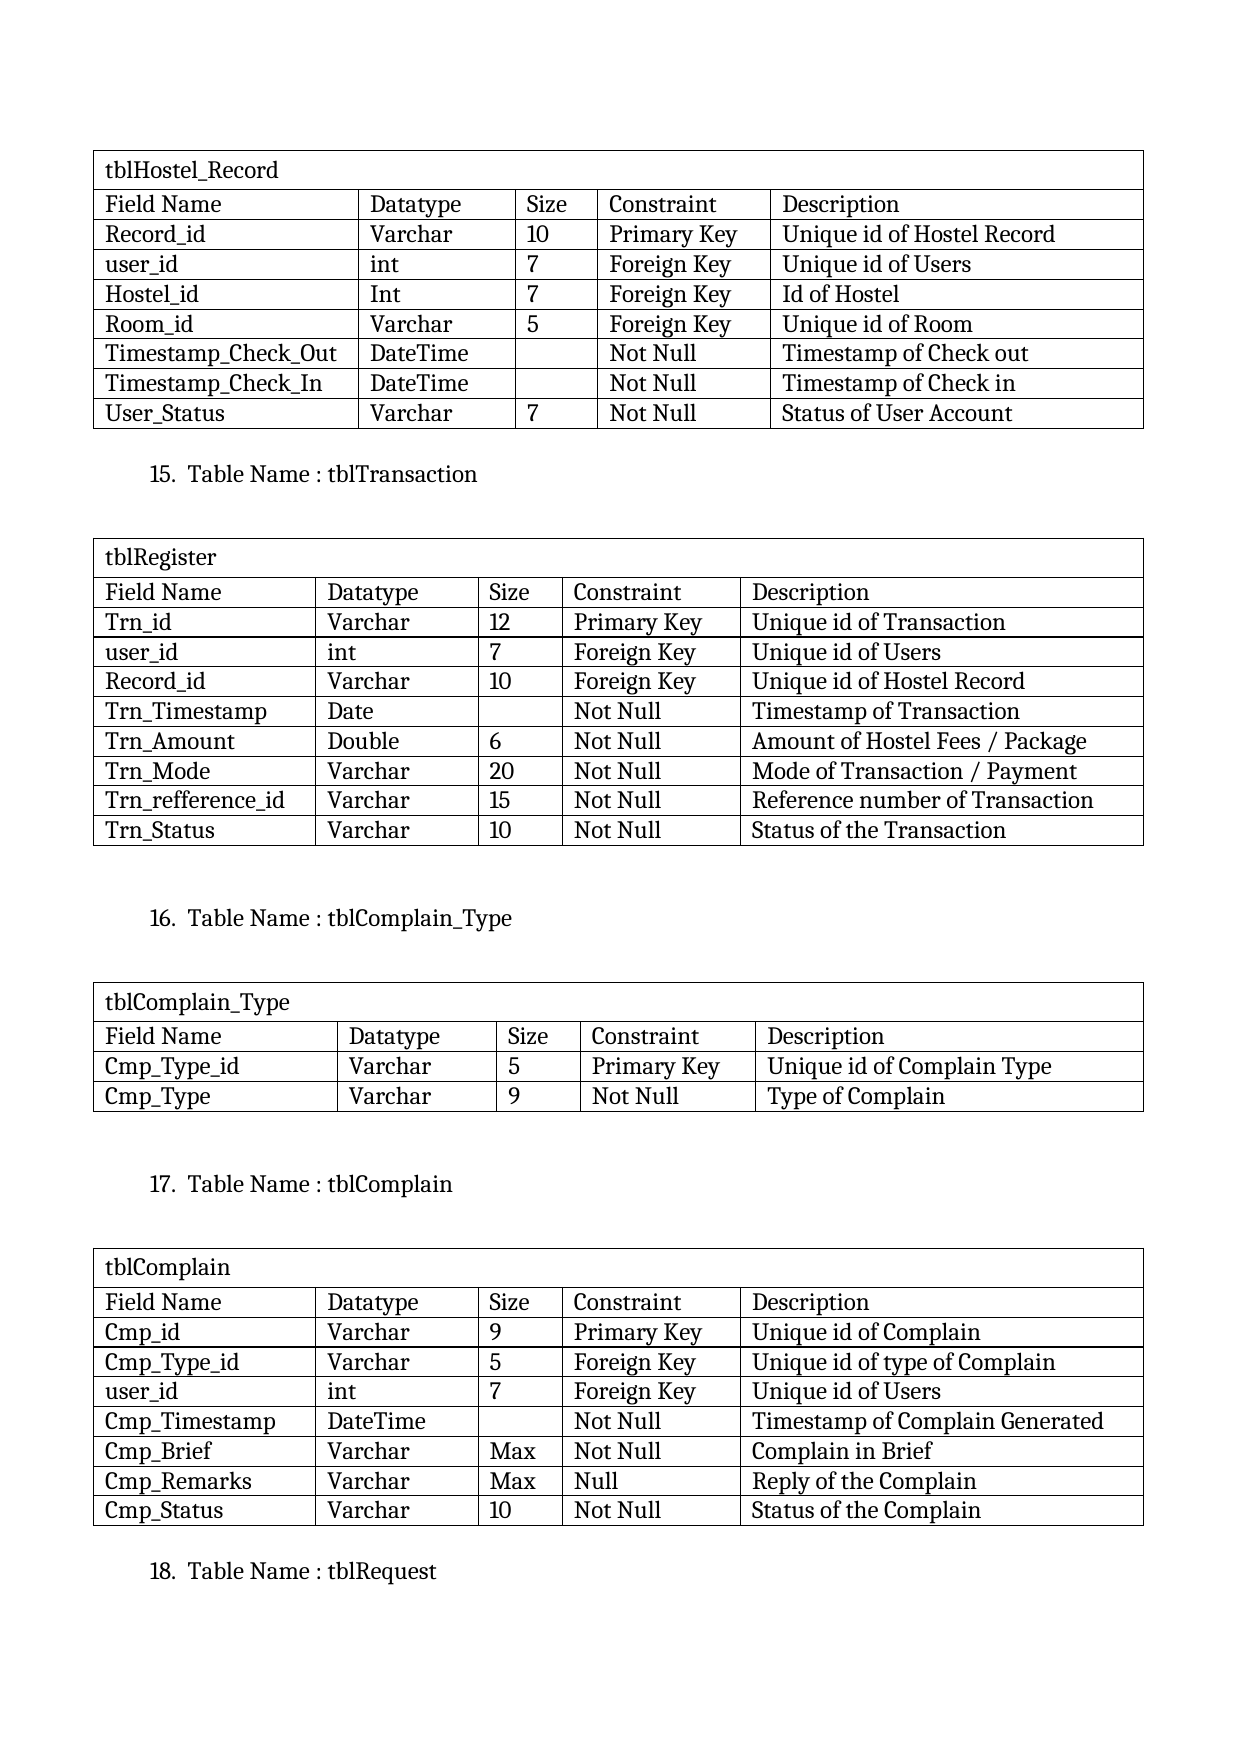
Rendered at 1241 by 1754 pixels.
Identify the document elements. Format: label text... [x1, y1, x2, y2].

table_cell Cmp_Status [94, 1496, 315, 1525]
table_cell user_id [94, 250, 358, 279]
table_cell Trn_id [94, 608, 315, 636]
table_cell Not Null [598, 399, 770, 428]
table_cell Foreign Key [598, 280, 770, 308]
table_cell Varchar [338, 1052, 496, 1081]
table_cell Not Null [563, 697, 740, 726]
table_cell Status of the Complain [741, 1496, 1143, 1525]
table_cell Not Null [581, 1082, 755, 1111]
table_cell Not Null [563, 1407, 740, 1436]
table_cell Varchar [316, 1348, 478, 1376]
table_cell Unique id of Users [771, 250, 1143, 279]
table_cell Cmp_Timestamp [94, 1407, 315, 1436]
table_cell Primary Key [598, 220, 770, 249]
table_cell 20 [479, 757, 562, 785]
table_cell Varchar [316, 667, 478, 696]
table_cell Not Null [598, 369, 770, 398]
table_cell Record_id [94, 667, 315, 696]
table_cell user_id [94, 1377, 315, 1406]
table_cell Description [741, 578, 1143, 607]
table_cell Not Null [563, 816, 740, 845]
table_cell Varchar [316, 757, 478, 785]
table_cell 15 [479, 786, 562, 815]
table_cell Timestamp_Check_In [94, 369, 358, 398]
table_cell Mode of Transaction / Payment [741, 757, 1143, 785]
list Table Name : tblComplain_Type [150, 904, 1128, 933]
table_cell Unique id of Complain [741, 1318, 1143, 1346]
table_cell Not Null [563, 727, 740, 756]
table_cell Not Null [563, 757, 740, 785]
table_cell Record_id [94, 220, 358, 249]
table_cell [516, 339, 597, 368]
table_cell Datatype [359, 190, 515, 219]
table_cell Foreign Key [563, 1377, 740, 1406]
table_cell Description [741, 1288, 1143, 1317]
table_cell Size [479, 1288, 562, 1317]
table_cell Not Null [598, 339, 770, 368]
table_cell Room_id [94, 310, 358, 338]
table_cell Cmp_Type_id [94, 1348, 315, 1376]
table_cell Trn_Status [94, 816, 315, 845]
table_cell Timestamp of Check in [771, 369, 1143, 398]
table_cell Varchar [359, 310, 515, 338]
table_cell Unique id of type of Complain [741, 1348, 1143, 1376]
table_cell 7 [479, 638, 562, 666]
table_cell Size [479, 578, 562, 607]
table_cell Varchar [316, 816, 478, 845]
table_cell Varchar [338, 1082, 496, 1111]
table_cell Null [563, 1467, 740, 1495]
table_cell Primary Key [581, 1052, 755, 1081]
table_cell 12 [479, 608, 562, 636]
table_cell Unique id of Hostel Record [771, 220, 1143, 249]
table_header tblRegister [94, 539, 1143, 577]
table_cell int [316, 638, 478, 666]
table_cell 7 [516, 280, 597, 308]
table_cell Datatype [316, 578, 478, 607]
table_cell Varchar [359, 220, 515, 249]
table_cell Unique id of Complain Type [756, 1052, 1143, 1081]
table_cell Timestamp of Check out [771, 339, 1143, 368]
table_cell Trn_Mode [94, 757, 315, 785]
table_cell Amount of Hostel Fees / Package [741, 727, 1143, 756]
table_cell [479, 1407, 562, 1436]
table_cell Description [771, 190, 1143, 219]
table_cell Trn_Timestamp [94, 697, 315, 726]
table_cell Unique id of Room [771, 310, 1143, 338]
table_cell 7 [516, 250, 597, 279]
table_header tblComplain_Type [94, 983, 1143, 1021]
table_cell Field Name [94, 190, 358, 219]
table_cell Constraint [563, 578, 740, 607]
table_cell 5 [497, 1052, 580, 1081]
table_cell Unique id of Users [741, 638, 1143, 666]
table_cell Constraint [563, 1288, 740, 1317]
table_cell Datatype [316, 1288, 478, 1317]
table_cell Description [756, 1022, 1143, 1051]
table_cell Cmp_Type_id [94, 1052, 337, 1081]
table_cell Primary Key [563, 1318, 740, 1346]
table_cell Timestamp of Complain Generated [741, 1407, 1143, 1436]
table_cell Varchar [316, 1437, 478, 1466]
table_cell Timestamp of Transaction [741, 697, 1143, 726]
table_cell Varchar [316, 786, 478, 815]
table_cell int [359, 250, 515, 279]
table_cell 7 [479, 1377, 562, 1406]
table_cell Id of Hostel [771, 280, 1143, 308]
table_cell Unique id of Transaction [741, 608, 1143, 636]
table_cell Max [479, 1437, 562, 1466]
table_cell 9 [497, 1082, 580, 1111]
table_cell Foreign Key [563, 667, 740, 696]
table_cell Varchar [316, 608, 478, 636]
table_header tblComplain [94, 1249, 1143, 1287]
table_cell Varchar [316, 1496, 478, 1525]
table_cell 9 [479, 1318, 562, 1346]
table_cell 10 [516, 220, 597, 249]
table_cell Not Null [563, 786, 740, 815]
table_cell Complain in Brief [741, 1437, 1143, 1466]
list Table Name : tblRequest [150, 1557, 1128, 1586]
table_cell Field Name [94, 578, 315, 607]
table_cell Foreign Key [563, 638, 740, 666]
table_cell Unique id of Hostel Record [741, 667, 1143, 696]
table_cell Cmp_Brief [94, 1437, 315, 1466]
table_cell Reply of the Complain [741, 1467, 1143, 1495]
table_cell Status of User Account [771, 399, 1143, 428]
table_cell DateTime [316, 1407, 478, 1436]
table_cell Date [316, 697, 478, 726]
table_cell Primary Key [563, 608, 740, 636]
table_cell Field Name [94, 1288, 315, 1317]
table_cell 7 [516, 399, 597, 428]
table_cell Cmp_Type [94, 1082, 337, 1111]
table_cell Not Null [563, 1496, 740, 1525]
table_cell 10 [479, 816, 562, 845]
table_cell Status of the Transaction [741, 816, 1143, 845]
table_cell 10 [479, 667, 562, 696]
table_cell Timestamp_Check_Out [94, 339, 358, 368]
table_cell 10 [479, 1496, 562, 1525]
list Table Name : tblComplain [150, 1170, 1128, 1198]
table_header tblHostel_Record [94, 151, 1143, 189]
table_cell Constraint [581, 1022, 755, 1051]
table_cell Varchar [316, 1467, 478, 1495]
table_cell int [316, 1377, 478, 1406]
table_cell Constraint [598, 190, 770, 219]
table_cell Reference number of Transaction [741, 786, 1143, 815]
table_cell Trn_refference_id [94, 786, 315, 815]
table_cell Field Name [94, 1022, 337, 1051]
table_cell Size [516, 190, 597, 219]
table_cell Hostel_id [94, 280, 358, 308]
table_cell DateTime [359, 369, 515, 398]
table_cell 5 [516, 310, 597, 338]
table_cell Varchar [359, 399, 515, 428]
table_cell user_id [94, 638, 315, 666]
table_cell Max [479, 1467, 562, 1495]
table_cell Foreign Key [598, 250, 770, 279]
list Table Name : tblTransaction [150, 460, 1128, 488]
table_cell User_Status [94, 399, 358, 428]
table_cell [516, 369, 597, 398]
table_cell Trn_Amount [94, 727, 315, 756]
table_cell Cmp_id [94, 1318, 315, 1346]
table_cell Datatype [338, 1022, 496, 1051]
table_cell Cmp_Remarks [94, 1467, 315, 1495]
table_cell Unique id of Users [741, 1377, 1143, 1406]
table_cell Size [497, 1022, 580, 1051]
table_cell Double [316, 727, 478, 756]
table_cell [479, 697, 562, 726]
table_cell Not Null [563, 1437, 740, 1466]
table_cell Int [359, 280, 515, 308]
table_cell Varchar [316, 1318, 478, 1346]
table_cell DateTime [359, 339, 515, 368]
table_cell 5 [479, 1348, 562, 1376]
table_cell Foreign Key [598, 310, 770, 338]
table_cell 6 [479, 727, 562, 756]
table_cell Type of Complain [756, 1082, 1143, 1111]
table_cell Foreign Key [563, 1348, 740, 1376]
